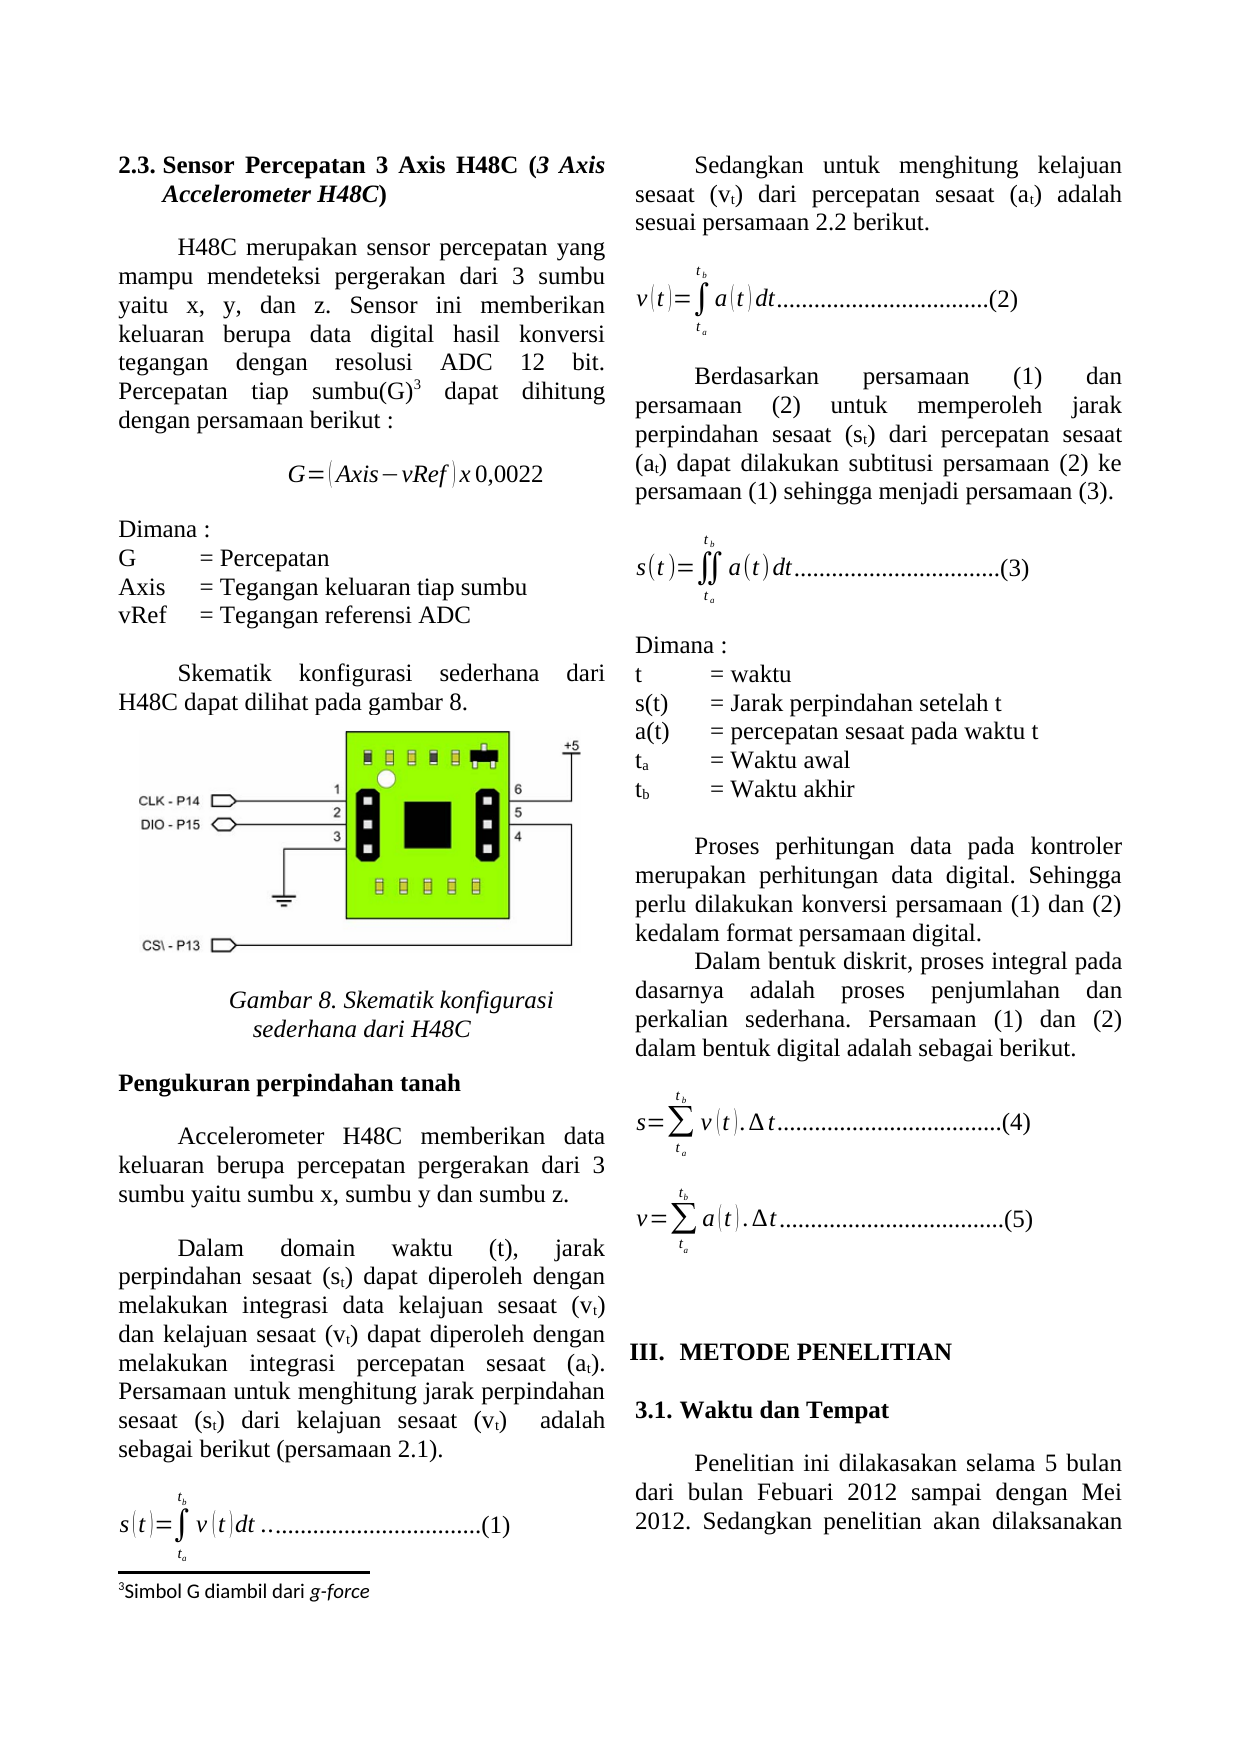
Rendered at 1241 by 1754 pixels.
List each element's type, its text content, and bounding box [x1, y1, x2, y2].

text Proses perhitungan data pada kontroler merupakan perhitungan data digital. Sehingga perlu dilakukan konversi persamaan (1) dan (2) kedalam format persamaan digital. [635, 831, 1122, 946]
text .................................(1) [118, 1488, 605, 1563]
text Berdasarkan persamaan (1) dan persamaan (2) untuk memperoleh jarak perpindahan sesaat (st) dari percepatan sesaat (at) dapat dilakukan subtitusi persamaan (2) ke persamaan (1) sehingga menjadi persamaan (3). [635, 361, 1122, 505]
text t = waktu [635, 659, 1122, 688]
text ....................................(4) [635, 1086, 1122, 1158]
text Skematik konfigurasi sederhana dari H48C dapat dilihat pada gambar 8. [118, 658, 605, 716]
text Dalam bentuk diskrit, proses integral pada dasarnya adalah proses penjumlahan dan perkalian sederhana. Persamaan (1) dan (2) dalam bentuk digital adalah sebagai berikut. [635, 946, 1122, 1061]
text Pengukuran perpindahan tanah [118, 1068, 605, 1096]
text .................................(3) [635, 530, 1122, 605]
list Waktu dan Tempat [635, 1395, 1122, 1423]
text vRef = Tegangan referensi ADC [118, 601, 605, 629]
picture [135, 715, 588, 961]
text tb = Waktu akhir [635, 774, 1122, 803]
text ..................................(2) [635, 261, 1122, 336]
text G = Percepatan [118, 543, 605, 572]
text ....................................(5) [635, 1183, 1122, 1255]
list Sensor Percepatan 3 Axis H48C (3 Axis Accelerometer H48C) [118, 150, 605, 207]
text Dimana : [635, 630, 1122, 659]
text a(t) = percepatan sesaat pada waktu t [635, 716, 1122, 745]
text s(t) = Jarak perpindahan setelah t [635, 688, 1122, 716]
text ta = Waktu awal [635, 745, 1122, 774]
text Sedangkan untuk menghitung kelajuan sesaat (vt) dari percepatan sesaat (at) adalah sesuai persamaan 2.2 berikut. [635, 150, 1122, 236]
text Dimana : [118, 514, 605, 543]
text Accelerometer H48C memberikan data keluaran berupa percepatan pergerakan dari 3 sumbu yaitu sumbu x, sumbu y dan sumbu z. [118, 1121, 605, 1208]
text Axis = Tegangan keluaran tiap sumbu [118, 572, 605, 601]
text H48C merupakan sensor percepatan yang mampu mendeteksi pergerakan dari 3 sumbu yaitu x, y, dan z. Sensor ini memberikan keluaran berupa data digital hasil konversi tegangan dengan resolusi ADC 12 bit. Percepatan tiap sumbu(G) dapat dihitung dengan persamaan berikut : [118, 232, 605, 434]
list METODE PENELITIAN [664, 1337, 1122, 1366]
text Dalam domain waktu (t), jarak perpindahan sesaat (st) dapat diperoleh dengan melakukan integrasi data kelajuan sesaat (vt) dan kelajuan sesaat (vt) dapat diperoleh dengan melakukan integrasi percepatan sesaat (at). Persamaan untuk menghitung jarak perpindahan sesaat (st) dari kelajuan sesaat (vt) adalah sebagai berikut (persamaan 2.1). [118, 1233, 605, 1463]
text Gambar 8. Skematik konfigurasi sederhana dari H48C [118, 985, 605, 1043]
